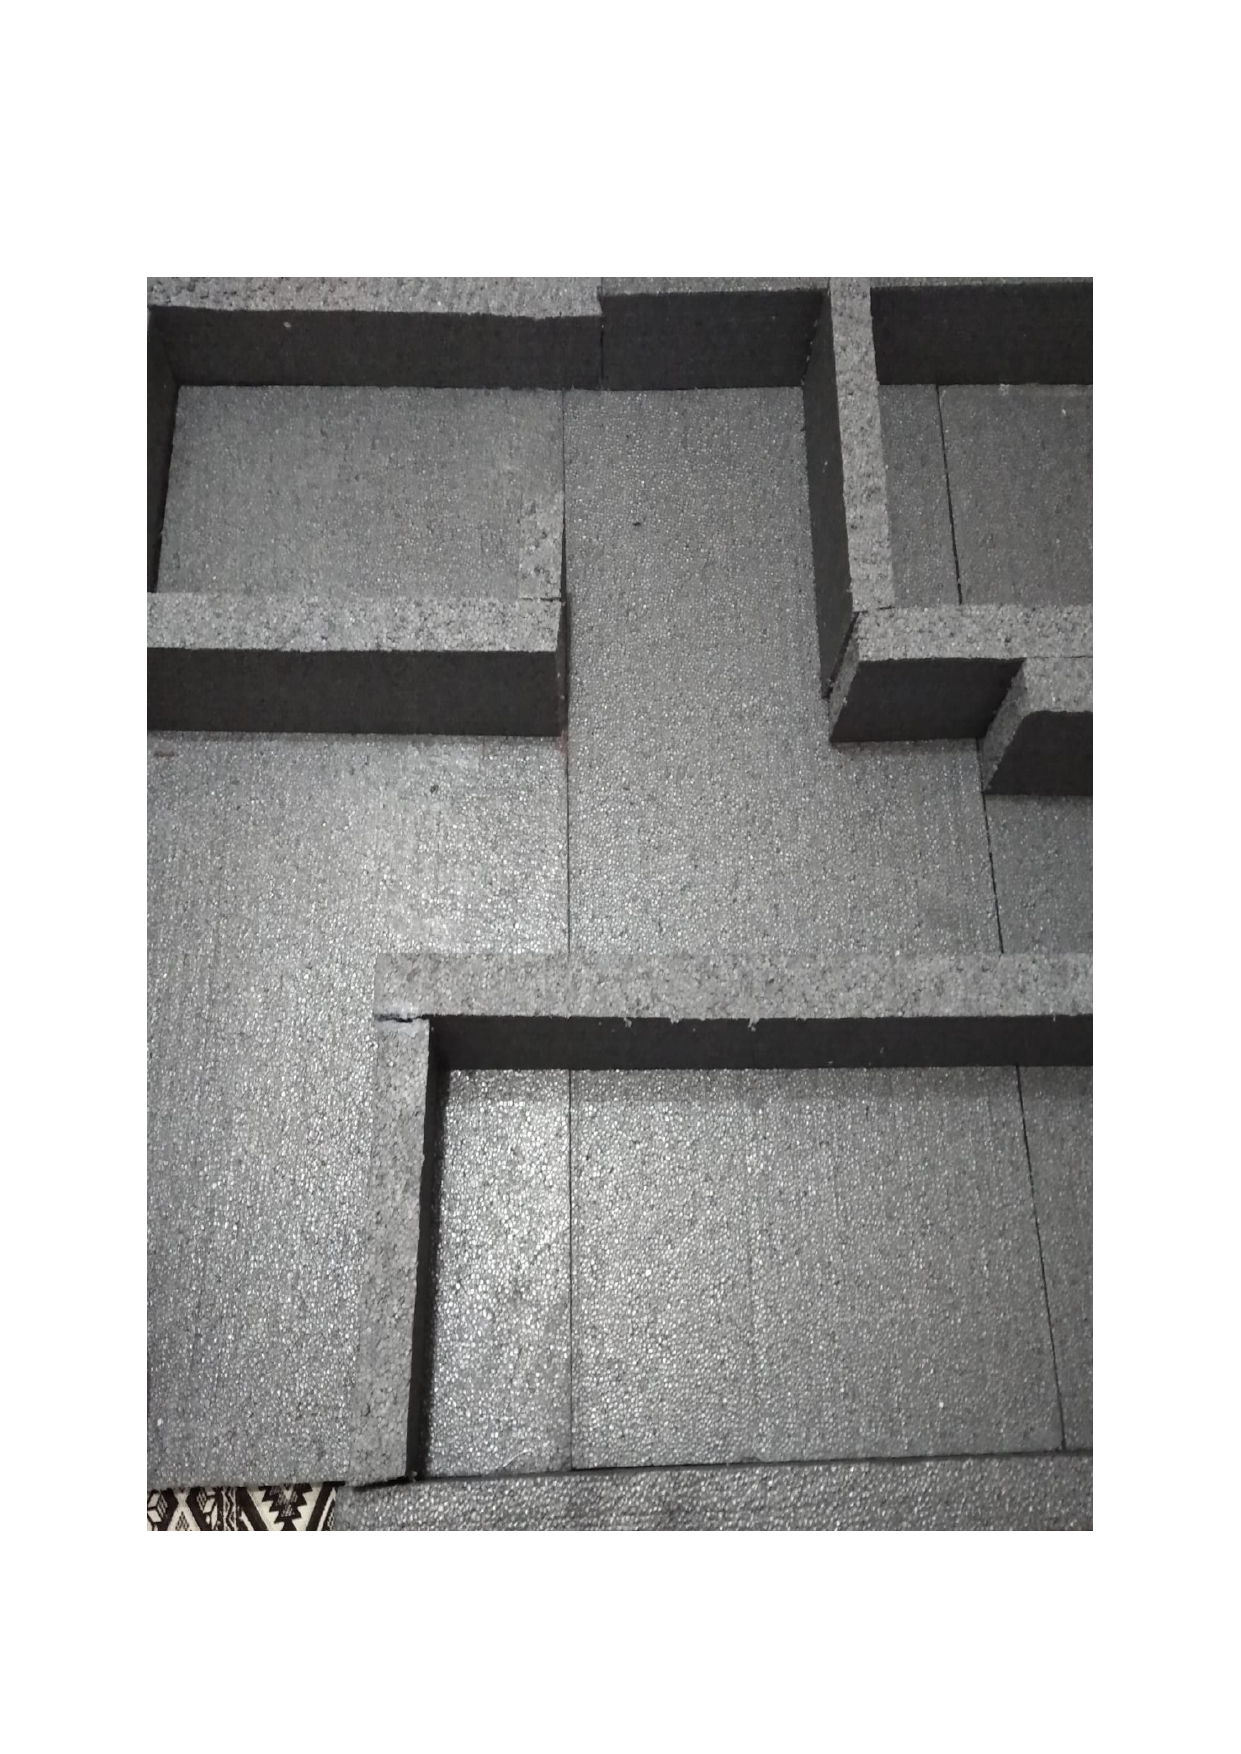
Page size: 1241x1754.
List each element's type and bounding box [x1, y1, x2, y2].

picture [147, 277, 1093, 1531]
